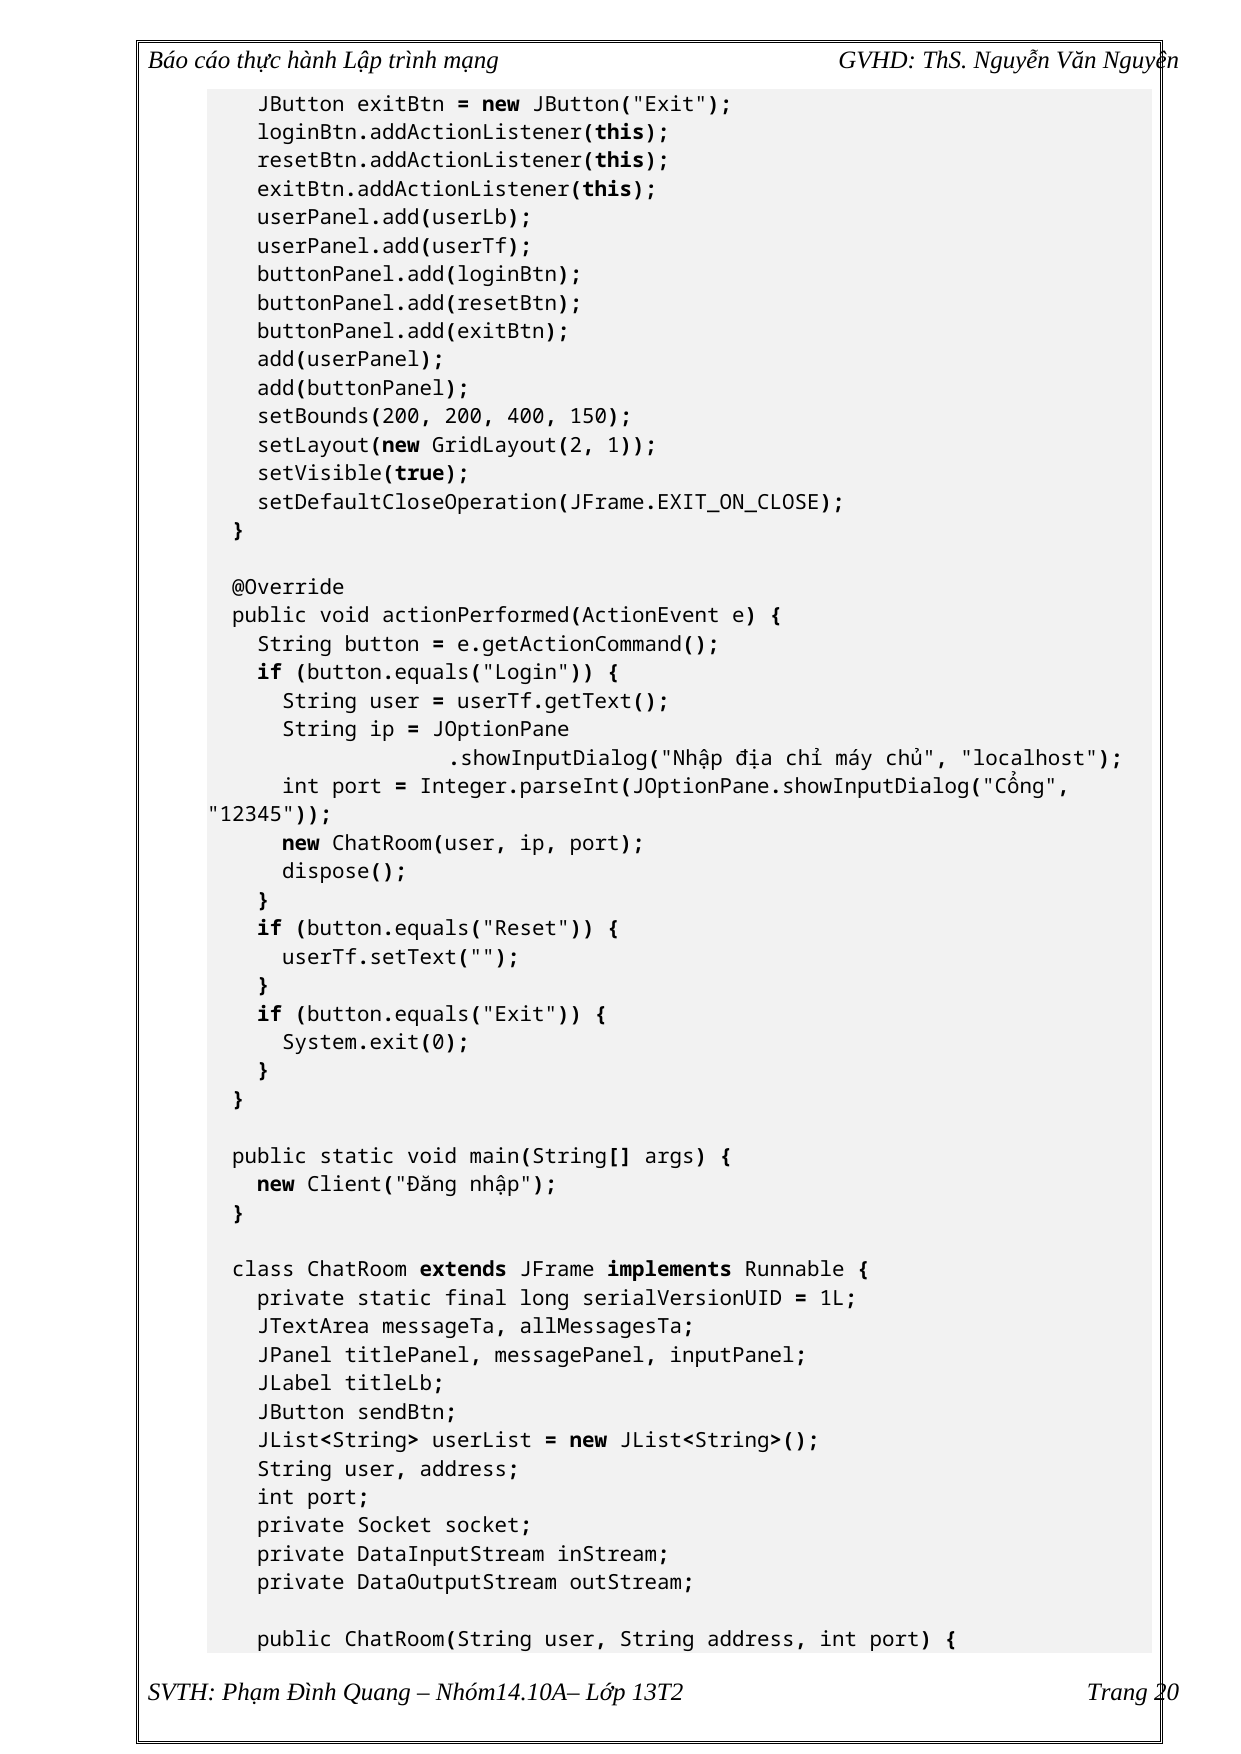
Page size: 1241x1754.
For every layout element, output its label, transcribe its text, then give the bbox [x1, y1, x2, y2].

text @Override [207, 572, 1152, 601]
text } [207, 1084, 1152, 1112]
text userPanel.add(userTf); [207, 231, 1152, 259]
text String ip = JOptionPane [207, 714, 1152, 743]
text userPanel.add(userLb); [207, 202, 1152, 231]
text exitBtn.addActionListener(this); [207, 174, 1152, 202]
text JPanel titlePanel, messagePanel, inputPanel; [207, 1340, 1152, 1368]
text public ChatRoom(String user, String address, int port) { [207, 1624, 1152, 1653]
text String user, address; [207, 1454, 1152, 1482]
text JLabel titleLb; [207, 1368, 1152, 1397]
text buttonPanel.add(resetBtn); [207, 288, 1152, 316]
text buttonPanel.add(loginBtn); [207, 259, 1152, 288]
text add(userPanel); [207, 344, 1152, 373]
text private static final long serialVersionUID = 1L; [207, 1283, 1152, 1311]
text if (button.equals("Login")) { [207, 657, 1152, 686]
text if (button.equals("Exit")) { [207, 999, 1152, 1027]
text int port = Integer.parseInt(JOptionPane.showInputDialog("Cổng", "12345")); [207, 771, 1152, 828]
text setDefaultCloseOperation(JFrame.EXIT_ON_CLOSE); [207, 487, 1152, 515]
text JButton sendBtn; [207, 1397, 1152, 1425]
text .showInputDialog("Nhập địa chỉ máy chủ", "localhost"); [207, 743, 1152, 771]
text } [207, 1056, 1152, 1084]
text private DataOutputStream outStream; [207, 1567, 1152, 1596]
text int port; [207, 1482, 1152, 1511]
text JList<String> userList = new JList<String>(); [207, 1425, 1152, 1454]
text new Client("Đăng nhập"); [207, 1169, 1152, 1198]
text } [207, 885, 1152, 913]
text setVisible(true); [207, 458, 1152, 487]
text loginBtn.addActionListener(this); [207, 117, 1152, 146]
text } [207, 1198, 1152, 1226]
text public static void main(String[] args) { [207, 1141, 1152, 1169]
text public void actionPerformed(ActionEvent e) { [207, 601, 1152, 629]
text String button = e.getActionCommand(); [207, 629, 1152, 657]
text String user = userTf.getText(); [207, 686, 1152, 714]
text add(buttonPanel); [207, 373, 1152, 401]
text dispose(); [207, 856, 1152, 885]
text private Socket socket; [207, 1511, 1152, 1539]
text } [207, 515, 1152, 544]
text private DataInputStream inStream; [207, 1539, 1152, 1567]
text userTf.setText(""); [207, 942, 1152, 970]
text class ChatRoom extends JFrame implements Runnable { [207, 1254, 1152, 1283]
text JTextArea messageTa, allMessagesTa; [207, 1311, 1152, 1340]
text } [207, 970, 1152, 999]
text buttonPanel.add(exitBtn); [207, 316, 1152, 344]
text new ChatRoom(user, ip, port); [207, 828, 1152, 856]
text System.exit(0); [207, 1027, 1152, 1056]
text if (button.equals("Reset")) { [207, 913, 1152, 942]
text setBounds(200, 200, 400, 150); [207, 401, 1152, 430]
text JButton exitBtn = new JButton("Exit"); [207, 89, 1152, 117]
text setLayout(new GridLayout(2, 1)); [207, 430, 1152, 458]
text resetBtn.addActionListener(this); [207, 146, 1152, 174]
